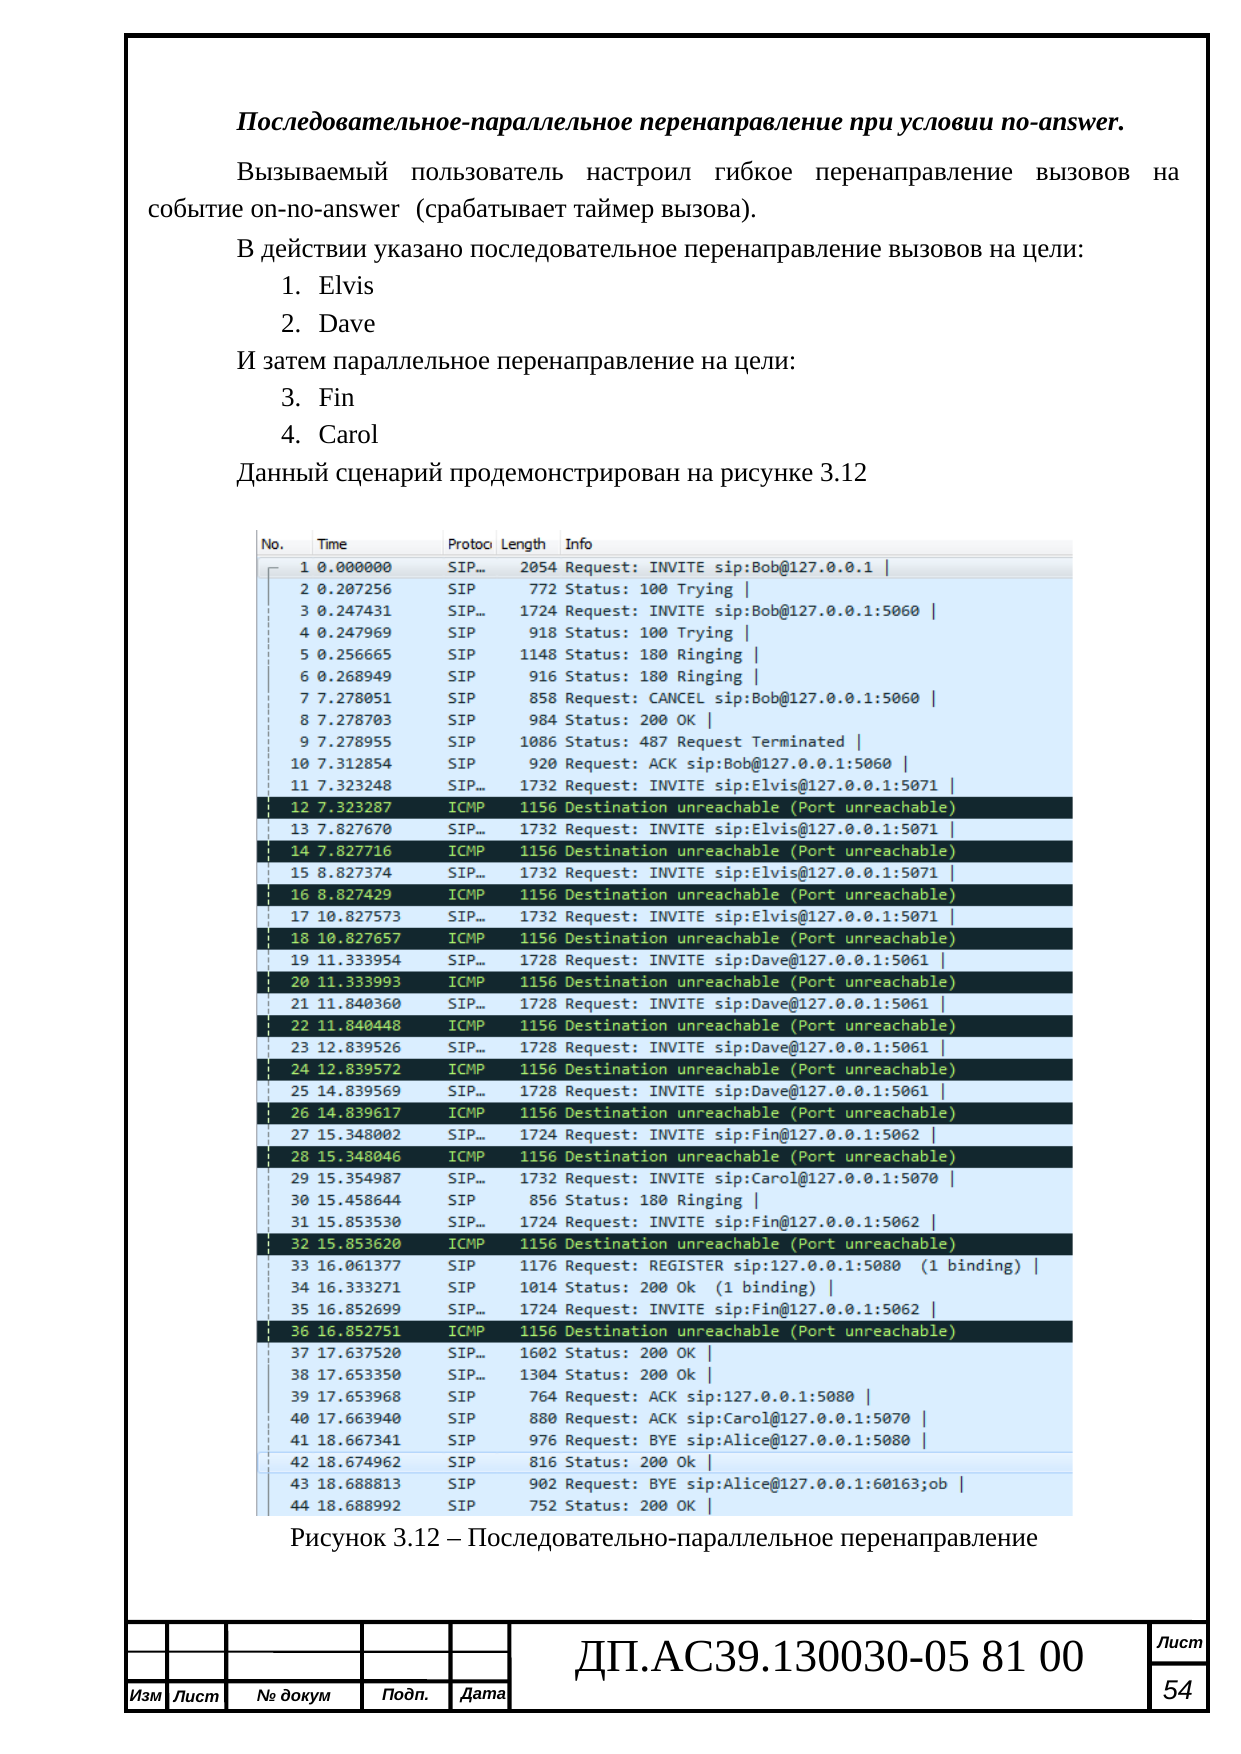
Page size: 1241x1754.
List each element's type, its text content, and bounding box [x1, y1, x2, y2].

list Dave [281, 307, 1181, 338]
list Elvis [281, 269, 1181, 301]
text В действии указано последовательное перенаправление вызовов на цели: [148, 232, 1181, 263]
text Рисунок 3.12 – Последовательно-параллельное перенаправление [148, 1521, 1181, 1552]
text И затем параллельное перенаправление на цели: [148, 344, 1181, 375]
text Данный сценарий продемонстрирован на рисунке 3.12 [148, 456, 1181, 487]
list Carol [281, 419, 1181, 450]
text Последовательное-параллельное перенаправление при условии no-answer. [148, 105, 1181, 136]
list Fin [281, 381, 1181, 412]
text Вызываемый пользователь настроил гибкое перенаправление вызовов на событие on-no-answer (cрабатывает таймер вызова). [148, 155, 1181, 226]
picture [256, 530, 1073, 1516]
